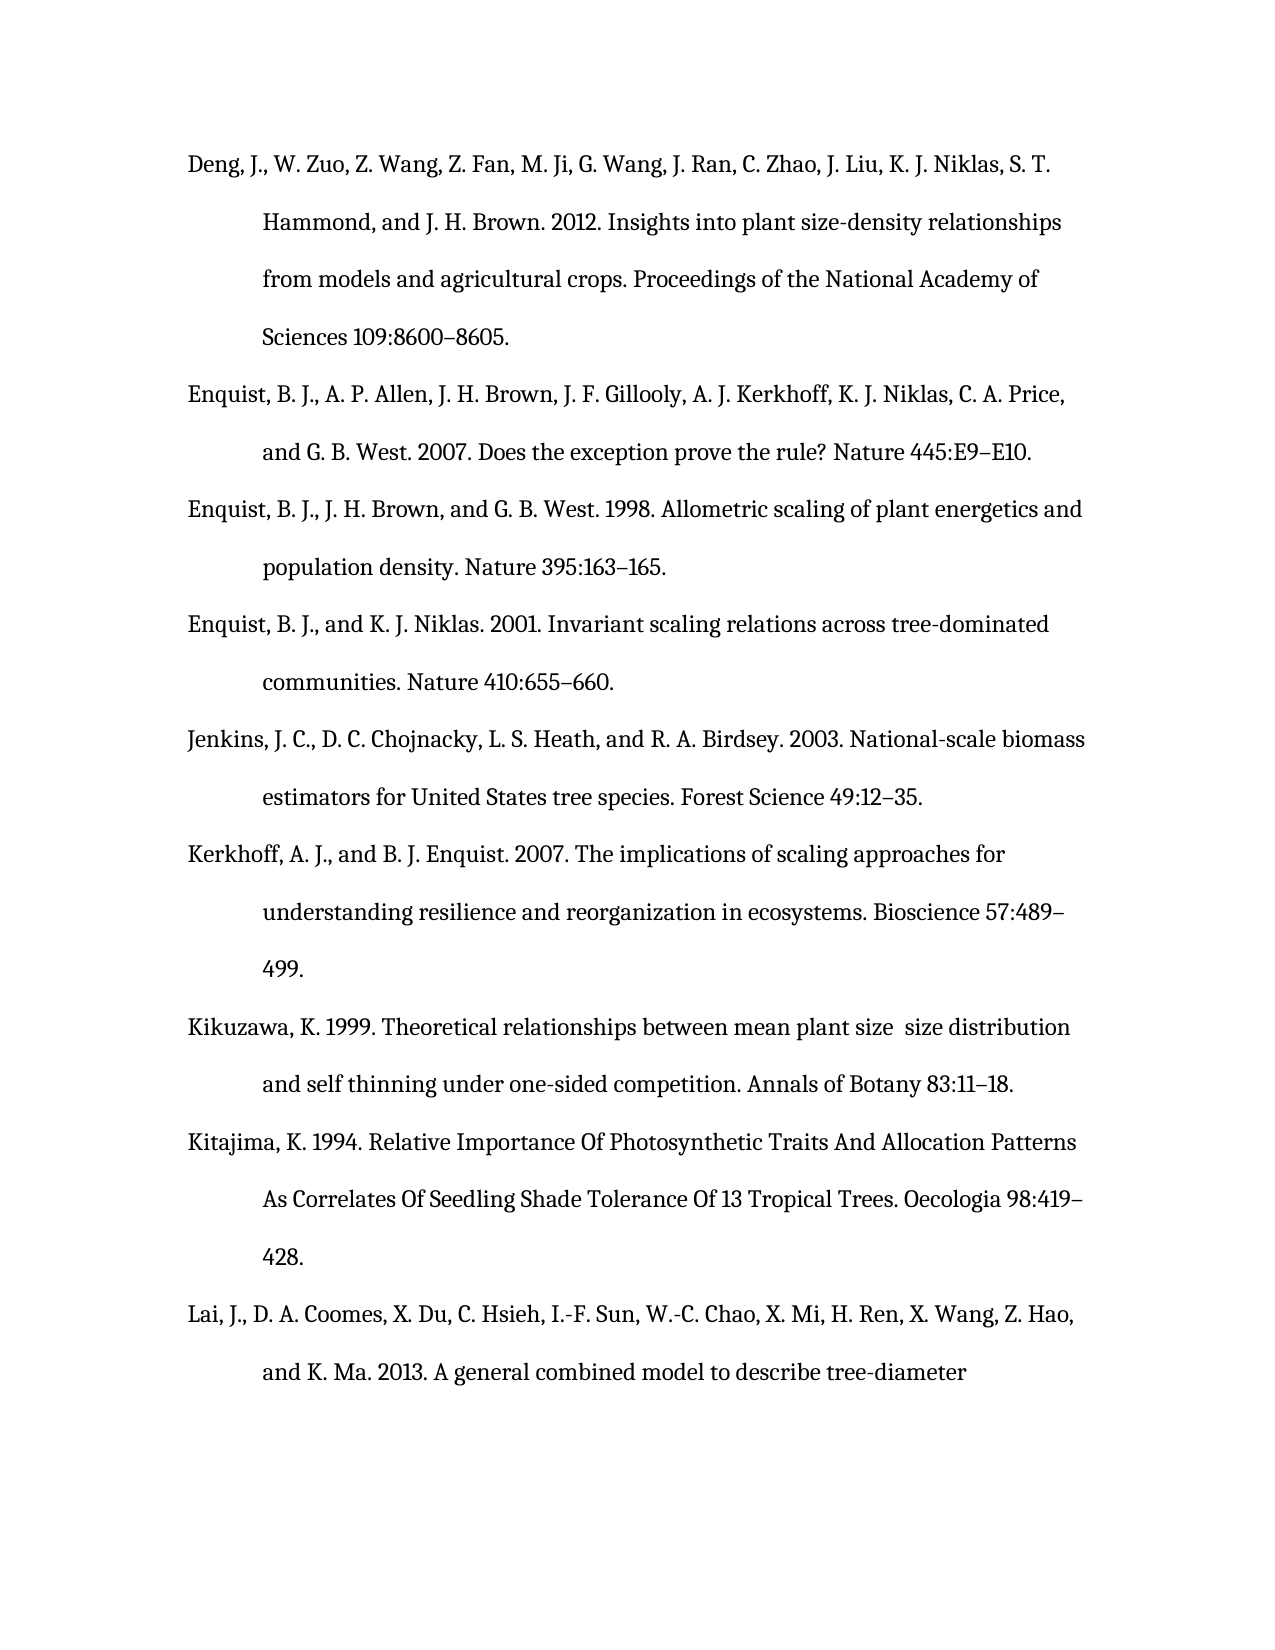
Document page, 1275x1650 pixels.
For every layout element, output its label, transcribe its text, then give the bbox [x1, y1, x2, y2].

text Deng, J., W. Zuo, Z. Wang, Z. Fan, M. Ji, G. Wang, J. Ran, C. Zhao, J. Liu, K. J. Niklas, S. T. Hammond, and J. H. Brown. 2012. Insights into plant size-density relationships from models and agricultural crops. Proceedings of the National Academy of Sciences 109:8600–8605. [187, 150, 1087, 351]
text Enquist, B. J., and K. J. Niklas. 2001. Invariant scaling relations across tree-dominated communities. Nature 410:655–660. [187, 610, 1087, 696]
text Kitajima, K. 1994. Relative Importance Of Photosynthetic Traits And Allocation Patterns As Correlates Of Seedling Shade Tolerance Of 13 Tropical Trees. Oecologia 98:419–428. [187, 1127, 1087, 1271]
text Kikuzawa, K. 1999. Theoretical relationships between mean plant size size distribution and self thinning under one-sided competition. Annals of Botany 83:11–18. [187, 1012, 1087, 1099]
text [187, 1300, 1087, 1386]
text Kerkhoff, A. J., and B. J. Enquist. 2007. The implications of scaling approaches for understanding resilience and reorganization in ecosystems. Bioscience 57:489–499. [187, 840, 1087, 984]
text Jenkins, J. C., D. C. Chojnacky, L. S. Heath, and R. A. Birdsey. 2003. National-scale biomass estimators for United States tree species. Forest Science 49:12–35. [187, 725, 1087, 811]
text Enquist, B. J., J. H. Brown, and G. B. West. 1998. Allometric scaling of plant energetics and population density. Nature 395:163–165. [187, 495, 1087, 581]
text Enquist, B. J., A. P. Allen, J. H. Brown, J. F. Gillooly, A. J. Kerkhoff, K. J. Niklas, C. A. Price, and G. B. West. 2007. Does the exception prove the rule? Nature 445:E9–E10. [187, 380, 1087, 466]
